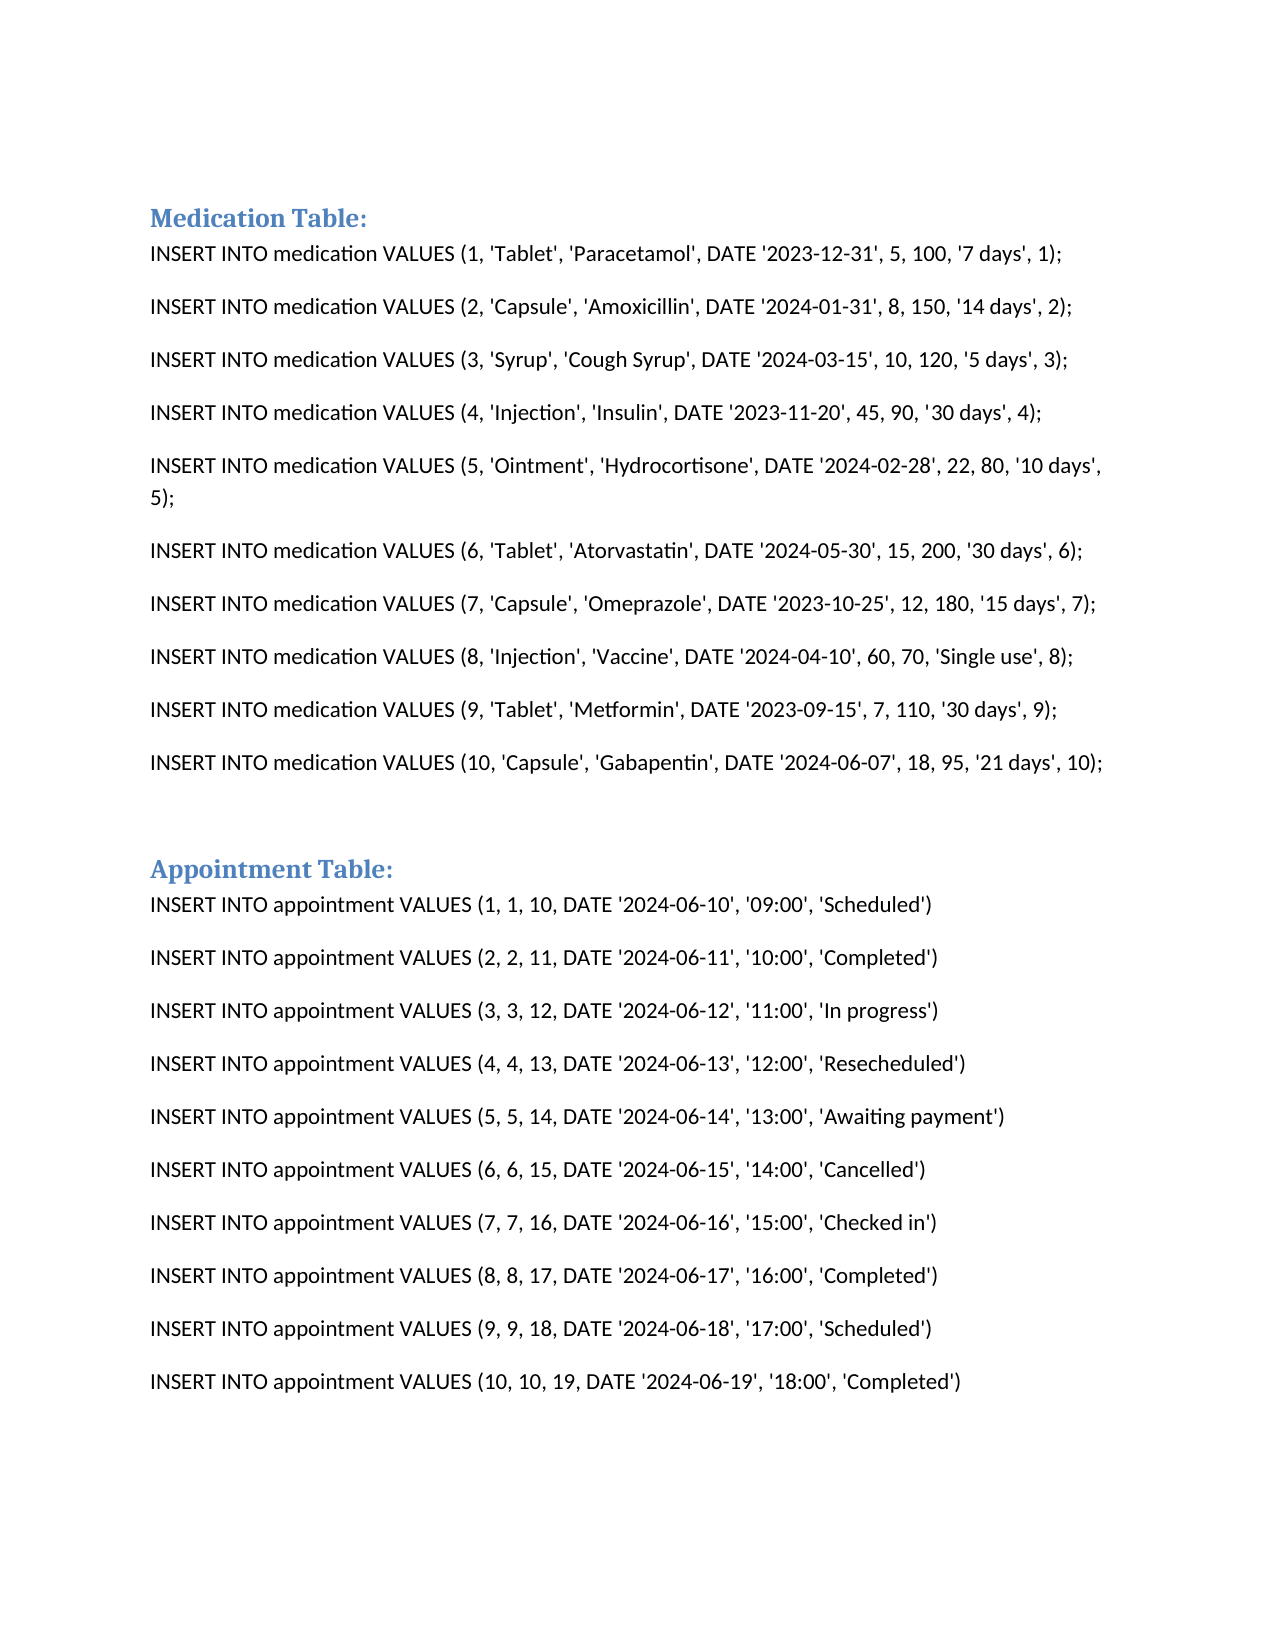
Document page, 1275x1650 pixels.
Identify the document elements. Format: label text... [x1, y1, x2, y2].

text INSERT INTO medication VALUES (1, 'Tablet', 'Paracetamol', DATE '2023-12-31', 5, 100, '7 days', 1); [150, 239, 1125, 267]
text INSERT INTO medication VALUES (10, 'Capsule', 'Gabapentin', DATE '2024-06-07', 18, 95, '21 days', 10); [150, 748, 1125, 776]
text INSERT INTO medication VALUES (8, 'Injection', 'Vaccine', DATE '2024-04-10', 60, 70, 'Single use', 8); [150, 642, 1125, 670]
text INSERT INTO appointment VALUES (7, 7, 16, DATE '2024-06-16', '15:00', 'Checked in') [150, 1208, 1125, 1236]
subtitle Appointment Table: [150, 854, 1125, 885]
text INSERT INTO appointment VALUES (2, 2, 11, DATE '2024-06-11', '10:00', 'Completed') [150, 943, 1125, 971]
text INSERT INTO medication VALUES (9, 'Tablet', 'Metformin', DATE '2023-09-15', 7, 110, '30 days', 9); [150, 695, 1125, 723]
text INSERT INTO medication VALUES (4, 'Injection', 'Insulin', DATE '2023-11-20', 45, 90, '30 days', 4); [150, 398, 1125, 426]
text INSERT INTO medication VALUES (7, 'Capsule', 'Omeprazole', DATE '2023-10-25', 12, 180, '15 days', 7); [150, 589, 1125, 617]
text INSERT INTO medication VALUES (5, 'Ointment', 'Hydrocortisone', DATE '2024-02-28', 22, 80, '10 days', 5); [150, 451, 1125, 511]
text INSERT INTO appointment VALUES (10, 10, 19, DATE '2024-06-19', '18:00', 'Completed') [150, 1367, 1125, 1395]
text INSERT INTO appointment VALUES (5, 5, 14, DATE '2024-06-14', '13:00', 'Awaiting payment') [150, 1102, 1125, 1130]
text INSERT INTO medication VALUES (2, 'Capsule', 'Amoxicillin', DATE '2024-01-31', 8, 150, '14 days', 2); [150, 292, 1125, 320]
text INSERT INTO medication VALUES (3, 'Syrup', 'Cough Syrup', DATE '2024-03-15', 10, 120, '5 days', 3); [150, 345, 1125, 373]
text INSERT INTO appointment VALUES (3, 3, 12, DATE '2024-06-12', '11:00', 'In progress') [150, 996, 1125, 1024]
text INSERT INTO medication VALUES (6, 'Tablet', 'Atorvastatin', DATE '2024-05-30', 15, 200, '30 days', 6); [150, 536, 1125, 564]
text INSERT INTO appointment VALUES (9, 9, 18, DATE '2024-06-18', '17:00', 'Scheduled') [150, 1314, 1125, 1342]
text INSERT INTO appointment VALUES (6, 6, 15, DATE '2024-06-15', '14:00', 'Cancelled') [150, 1155, 1125, 1183]
text INSERT INTO appointment VALUES (1, 1, 10, DATE '2024-06-10', '09:00', 'Scheduled') [150, 890, 1125, 918]
text INSERT INTO appointment VALUES (4, 4, 13, DATE '2024-06-13', '12:00', 'Resecheduled') [150, 1049, 1125, 1077]
subtitle Medication Table: [150, 203, 1125, 234]
text INSERT INTO appointment VALUES (8, 8, 17, DATE '2024-06-17', '16:00', 'Completed') [150, 1261, 1125, 1289]
